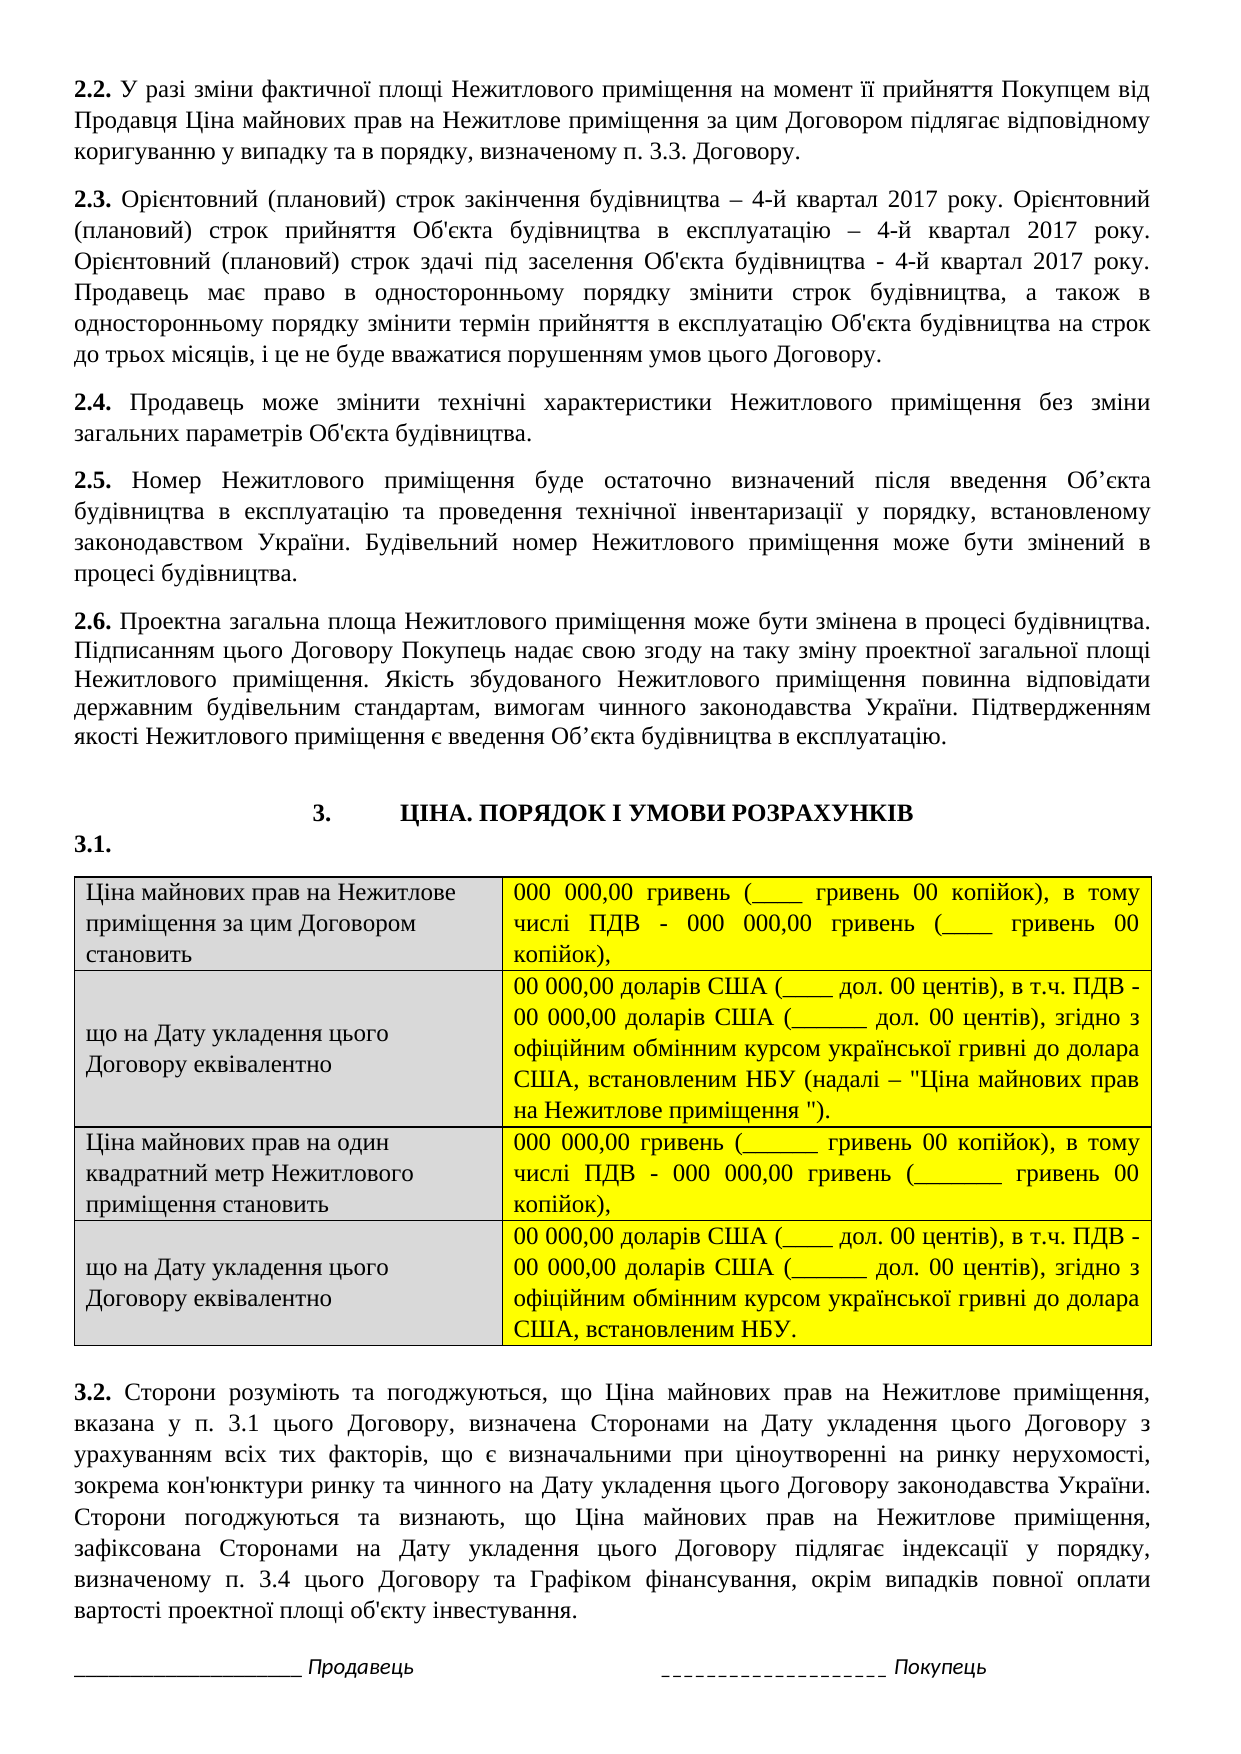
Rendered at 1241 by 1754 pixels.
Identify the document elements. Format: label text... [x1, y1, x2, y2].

table_header Ціна майнових прав на Нежитлове приміщення за цим Договором становить [75, 878, 502, 970]
text 3.2. Сторони розуміють та погоджуються, що Ціна майнових прав на Нежитлове приміщення, вказана у п. 3.1 цього Договору, визначена Сторонами на Дату укладення цього Договору з урахуванням всіх тих факторів, що є визначальними при ціноутворенні на ринку нерухомості, зокрема кон'юнктури ринку та чинного на Дату укладення цього Договору законодавства України. Сторони погоджуються та визнають, що Ціна майнових прав на Нежитлове приміщення, зафіксована Сторонами на Дату укладення цього Договору підлягає індексації у порядку, визначеному п. 3.4 цього Договору та Графіком фінансування, окрім випадків повної оплати вартості проектної площі об'єкту інвестування. [74, 1377, 1152, 1623]
text 2.2. У разі зміни фактичної площі Нежитлового приміщення на момент її прийняття Покупцем від Продавця Ціна майнових прав на Нежитлове приміщення за цим Договором підлягає відповідному коригуванню у випадку та в порядку, визначеному п. 3.3. Договору. [74, 74, 1152, 165]
text 2.3. Орієнтовний (плановий) строк закінчення будівництва – 4-й квартал 2017 року. Орієнтовний (плановий) строк прийняття Об'єкта будівництва в експлуатацію – 4-й квартал 2017 року. Орієнтовний (плановий) строк здачі під заселення Об'єкта будівництва - 4-й квартал 2017 року. Продавець має право в односторонньому порядку змінити строк будівництва, а також в односторонньому порядку змінити термін прийняття в експлуатацію Об'єкта будівництва на строк до трьох місяців, і це не буде вважатися порушенням умов цього Договору. [74, 184, 1152, 368]
table_cell 00 000,00 доларів США (____ дол. 00 центів), в т.ч. ПДВ - 00 000,00 доларів США (______ дол. 00 центів), згідно з офіційним обмінним курсом української гривні до долара США, встановленим НБУ. [503, 1221, 1151, 1345]
table_cell 000 000,00 гривень (______ гривень 00 копійок), в тому числі ПДВ - 000 000,00 гривень (_______ гривень 00 копійок), [503, 1128, 1151, 1220]
text 3. ЦІНА. ПОРЯДОК І УМОВИ РОЗРАХУНКІВ [74, 798, 1152, 826]
table_cell 00 000,00 доларів США (____ дол. 00 центів), в т.ч. ПДВ - 00 000,00 доларів США (______ дол. 00 центів), згідно з офіційним обмінним курсом української гривні до долара США, встановленим НБУ (надалі – "Ціна майнових прав на Нежитлове приміщення "). [503, 971, 1151, 1126]
table_cell що на Дату укладення цього Договору еквівалентно [75, 971, 502, 1126]
text 2.6. Проектна загальна площа Нежитлового приміщення може бути змінена в процесі будівництва. Підписанням цього Договору Покупець надає свою згоду на таку зміну проектної загальної площі Нежитлового приміщення. Якість збудованого Нежитлового приміщення повинна відповідати державним будівельним стандартам, вимогам чинного законодавства України. Підтвердженням якості Нежитлового приміщення є введення Об’єкта будівництва в експлуатацію. [74, 606, 1152, 750]
table_header 000 000,00 гривень (____ гривень 00 копійок), в тому числі ПДВ - 000 000,00 гривень (____ гривень 00 копійок), [503, 878, 1151, 970]
table_cell Ціна майнових прав на один квадратний метр Нежитлового приміщення становить [75, 1128, 502, 1220]
table_cell що на Дату укладення цього Договору еквівалентно [75, 1221, 502, 1345]
text 3.1. [74, 829, 1152, 857]
text 2.4. Продавець може змінити технічні характеристики Нежитлового приміщення без зміни загальних параметрів Об'єкта будівництва. [74, 387, 1152, 446]
text 2.5. Номер Нежитлового приміщення буде остаточно визначений після введення Об’єкта будівництва в експлуатацію та проведення технічної інвентаризації у порядку, встановленому законодавством України. Будівельний номер Нежитлового приміщення може бути змінений в процесі будівництва. [74, 465, 1152, 587]
